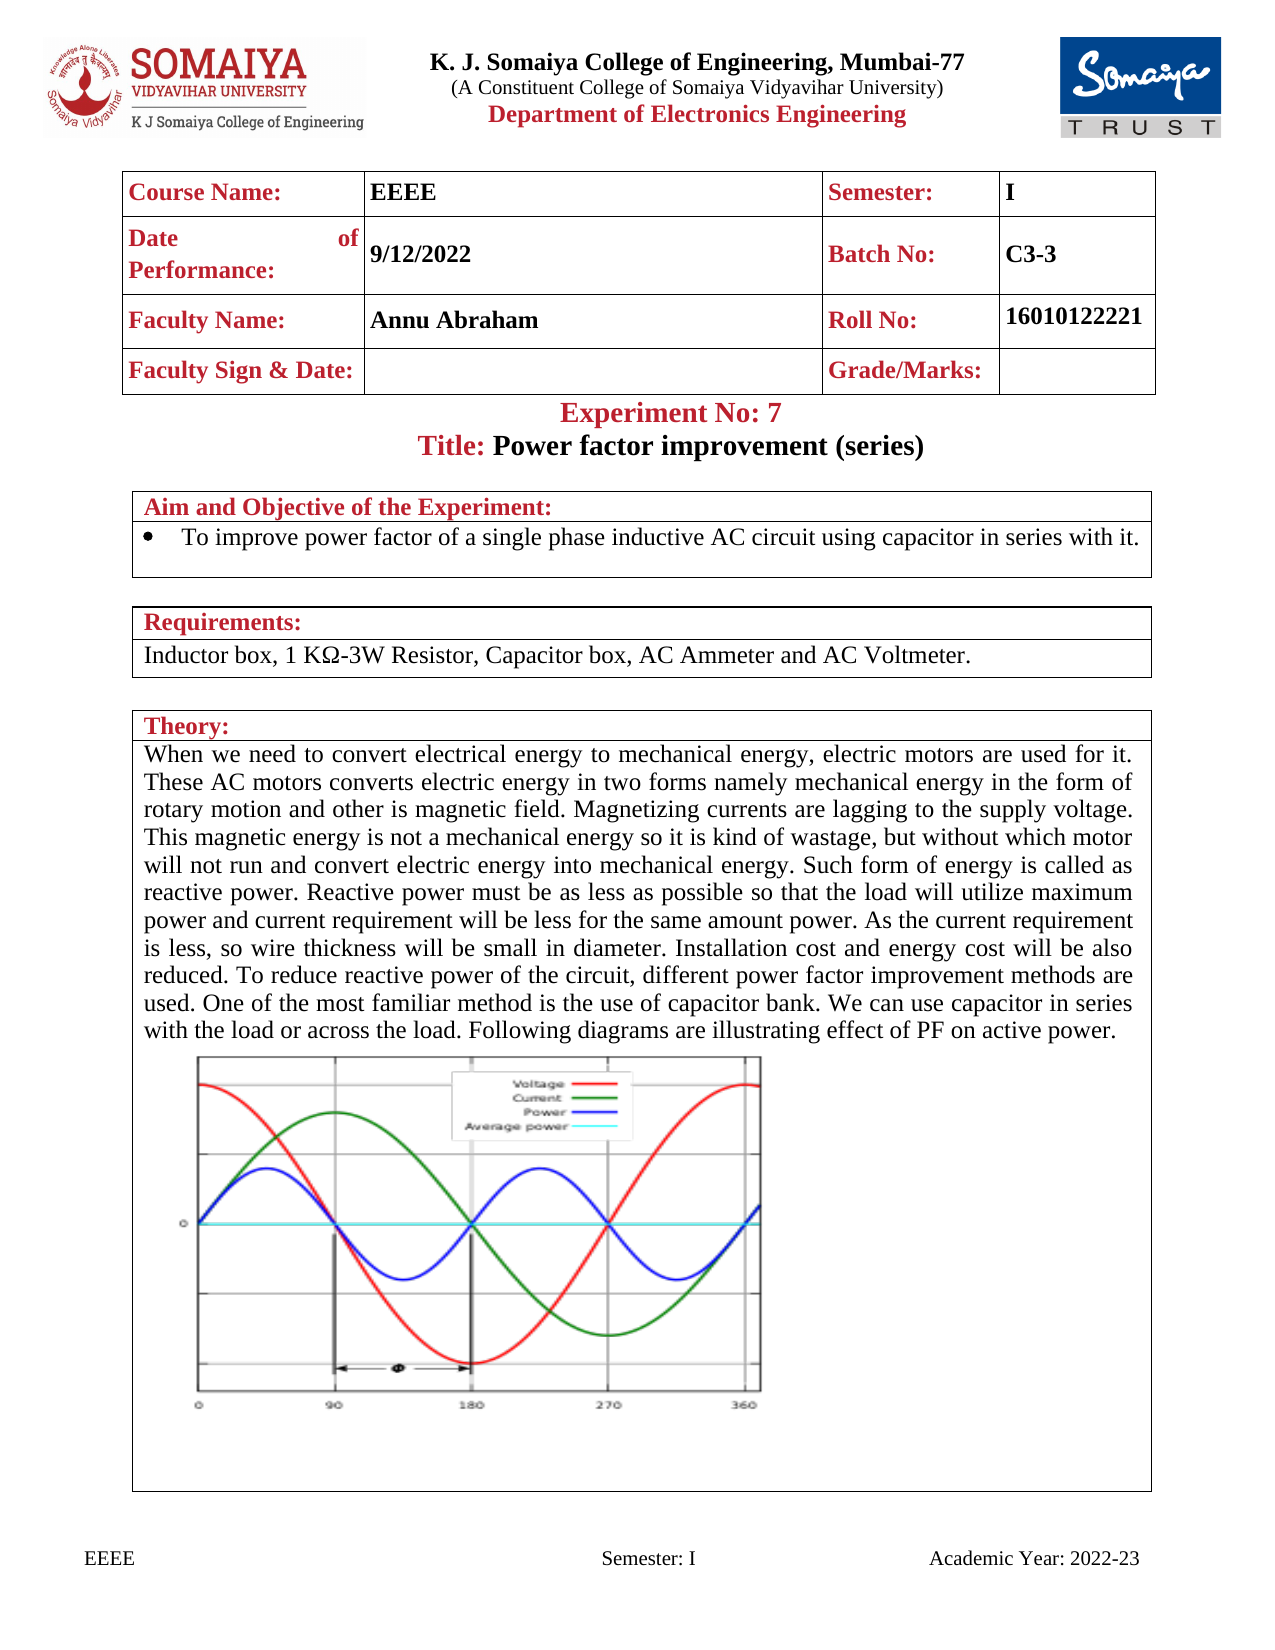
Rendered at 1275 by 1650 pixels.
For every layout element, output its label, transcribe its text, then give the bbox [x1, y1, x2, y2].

table_header Requirements: [133, 608, 1151, 639]
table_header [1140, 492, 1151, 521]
text Title: Power factor improvement (series) [76, 428, 1266, 462]
table_cell Annu Abraham [365, 295, 822, 348]
table_cell To improve power factor of a single phase inductive AC circuit using capacitor in series with it. [133, 522, 1151, 577]
table_cell Batch No: [823, 217, 999, 294]
table_cell C3-3 [1000, 217, 1155, 294]
picture [42, 37, 367, 138]
table_cell Inductor box, 1 KΩ-3W Resistor, Capacitor box, AC Ammeter and AC Voltmeter. [133, 640, 1151, 677]
table_cell [1000, 349, 1155, 394]
table_cell Roll No: [823, 295, 999, 348]
table_cell Grade/Marks: [823, 349, 999, 394]
table_header EEEE [365, 172, 822, 216]
text Experiment No: 7 [76, 356, 1266, 428]
table_header I [1000, 172, 1155, 216]
table_cell [365, 349, 822, 394]
picture [143, 1044, 797, 1431]
table_cell Faculty Sign & Date: [123, 349, 364, 394]
table_header Course Name: [123, 172, 364, 216]
table_cell Date of Performance: [123, 217, 364, 294]
table_cell Faculty Name: [123, 295, 364, 348]
table_header Semester: [823, 172, 999, 216]
picture [1060, 37, 1222, 138]
table_cell 9/12/2022 [365, 217, 822, 294]
table_cell 16010122221 [1000, 295, 1155, 348]
